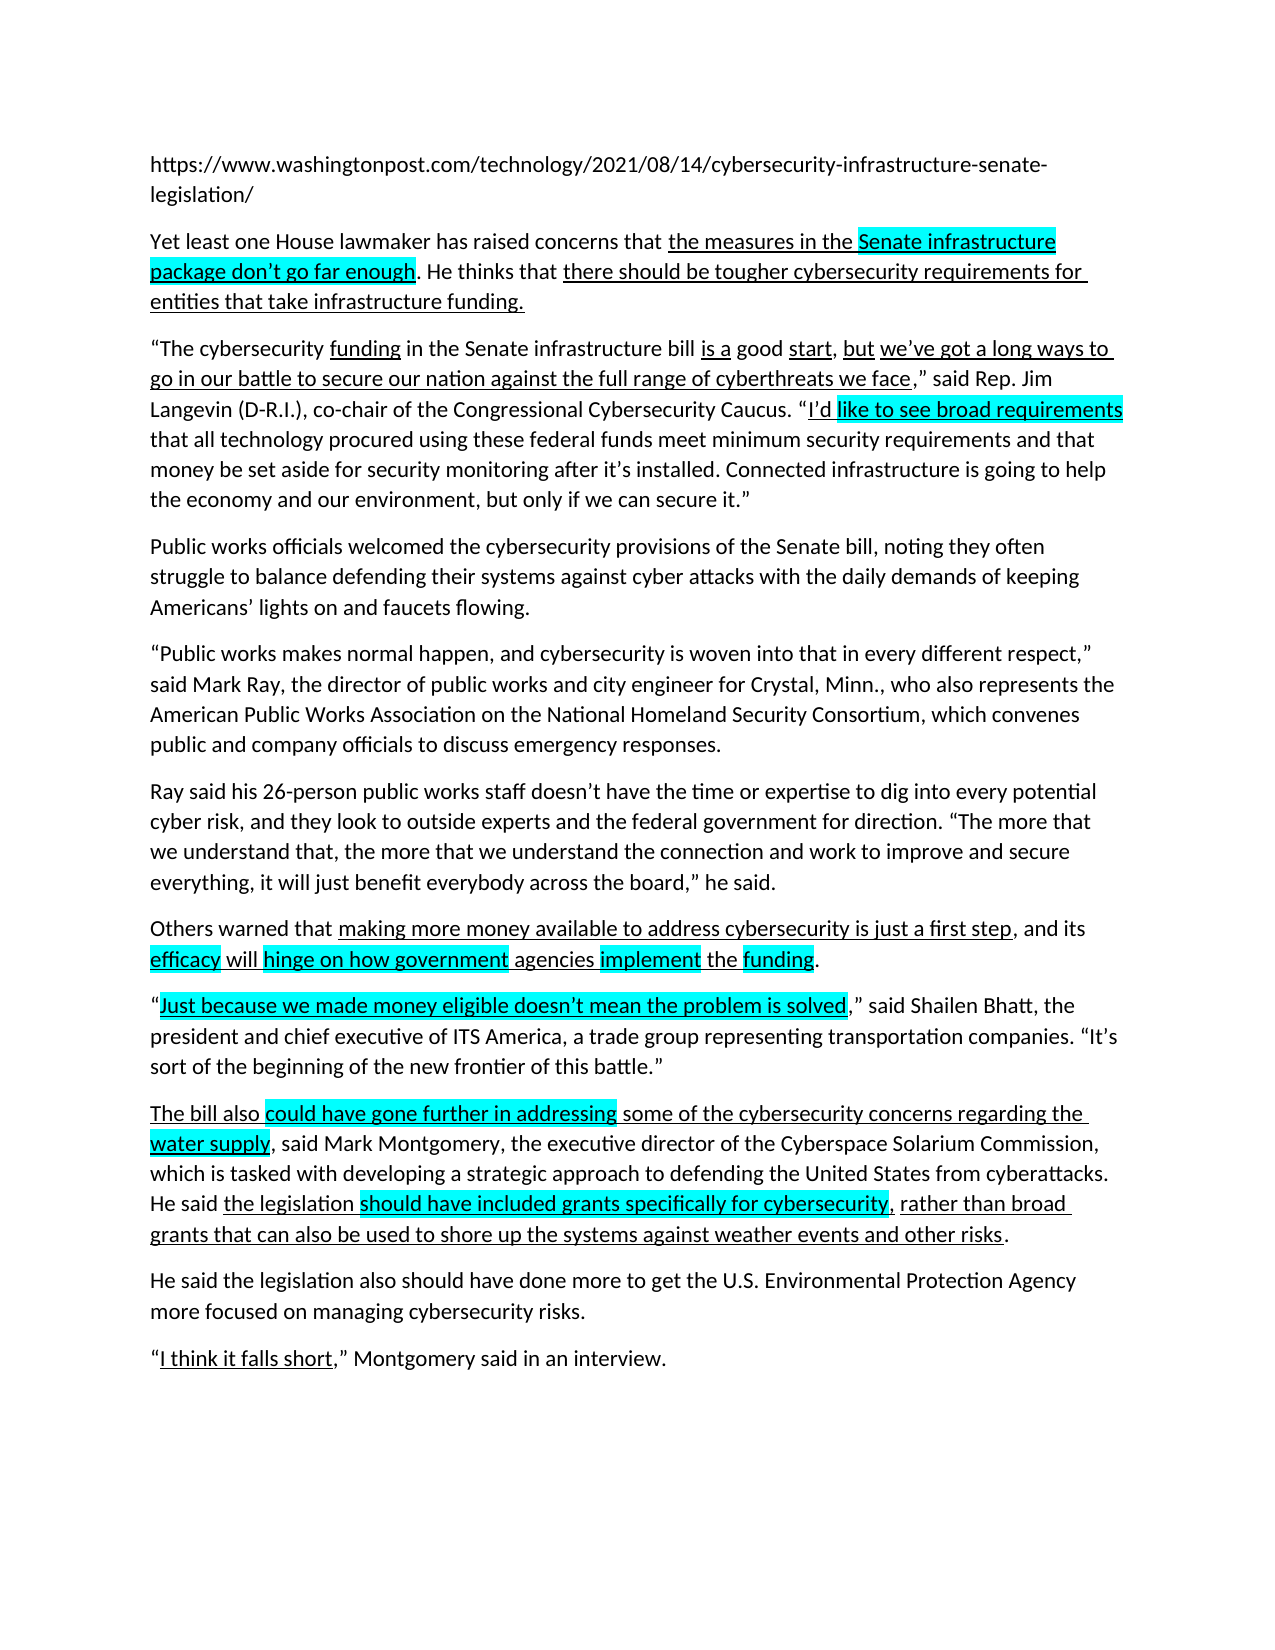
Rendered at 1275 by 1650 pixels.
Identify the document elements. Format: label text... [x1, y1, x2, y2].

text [150, 150, 1125, 208]
text Public works officials welcomed the cybersecurity provisions of the Senate bill, noting they often struggle to balance defending their systems against cyber attacks with the daily demands of keeping Americans’ lights on and faucets flowing. [150, 532, 1125, 621]
text “Public works makes normal happen, and cybersecurity is woven into that in every different respect,” said Mark Ray, the director of public works and city engineer for Crystal, Minn., who also represents the American Public Works Association on the National Homeland Security Consortium, which convenes public and company officials to discuss emergency responses. [150, 639, 1125, 758]
text He said the legislation also should have done more to get the U.S. Environmental Protection Agency more focused on managing cybersecurity risks. [150, 1267, 1125, 1325]
text “Just because we made money eligible doesn’t mean the problem is solved,” said Shailen Bhatt, the president and chief executive of ITS America, a trade group representing transportation companies. “It’s sort of the beginning of the new frontier of this battle.” [150, 992, 1125, 1080]
text Yet least one House lawmaker has raised concerns that the measures in the Senate infrastructure package don’t go far enough. He thinks that there should be tougher cybersecurity requirements for entities that take infrastructure funding. [150, 227, 1125, 316]
text “The cybersecurity funding in the Senate infrastructure bill is a good start, but we’ve got a long ways to go in our battle to secure our nation against the full range of cyberthreats we face,” said Rep. Jim Langevin (D-R.I.), co-chair of the Congressional Cybersecurity Caucus. “I’d like to see broad requirements that all technology procured using these federal funds meet minimum security requirements and that money be set aside for security monitoring after it’s installed. Connected infrastructure is going to help the economy and our environment, but only if we can secure it.” [150, 334, 1125, 513]
text The bill also could have gone further in addressing some of the cybersecurity concerns regarding the water supply, said Mark Montgomery, the executive director of the Cyberspace Solarium Commission, which is tasked with developing a strategic approach to defending the United States from cyberattacks. He said the legislation should have included grants specifically for cybersecurity, rather than broad grants that can also be used to shore up the systems against weather events and other risks. [150, 1099, 1125, 1248]
text Ray said his 26-person public works staff doesn’t have the time or expertise to dig into every potential cyber risk, and they look to outside experts and the federal government for direction. “The more that we understand that, the more that we understand the connection and work to improve and secure everything, it will just benefit everybody across the board,” he said. [150, 777, 1125, 896]
text Others warned that making more money available to address cybersecurity is just a first step, and its efficacy will hinge on how government agencies implement the funding. [150, 914, 1125, 973]
text “I think it falls short,” Montgomery said in an interview. [150, 1344, 1125, 1372]
